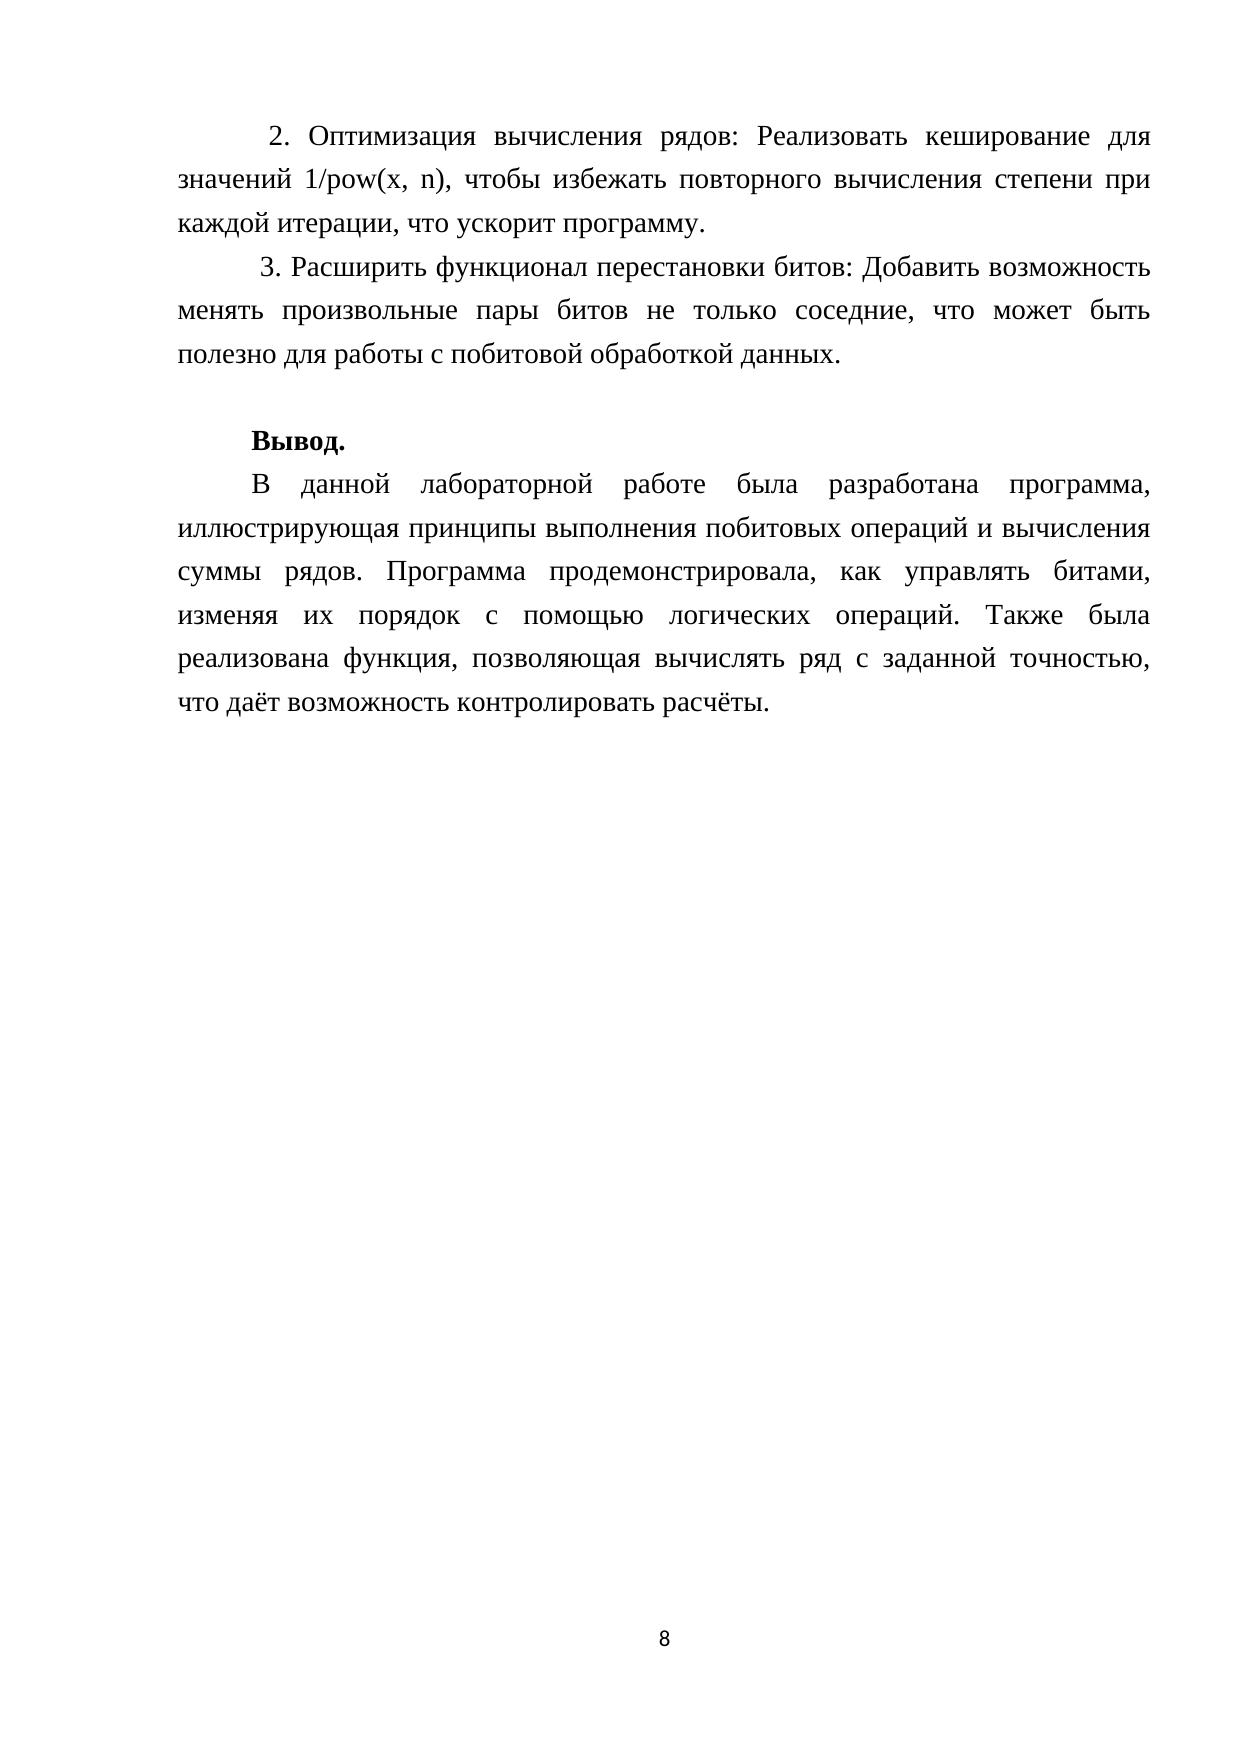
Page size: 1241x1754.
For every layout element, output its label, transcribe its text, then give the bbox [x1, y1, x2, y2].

text Вывод. [177, 423, 1152, 456]
text 3. Расширить функционал перестановки битов: Добавить возможность менять произвольные пары битов не только соседние, что может быть полезно для работы с побитовой обработкой данных. [177, 249, 1152, 369]
text В данной лабораторной работе была разработана программа, иллюстрирующая принципы выполнения побитовых операций и вычисления суммы рядов. Программа продемонстрировала, как управлять битами, изменяя их порядок с помощью логических операций. Также была реализована функция, позволяющая вычислять ряд с заданной точностью, что даёт возможность контролировать расчёты. [177, 466, 1152, 718]
text 2. Оптимизация вычисления рядов: Реализовать кеширование для значений 1/pow(x, n), чтобы избежать повторного вычисления степени при каждой итерации, что ускорит программу. [177, 118, 1152, 239]
